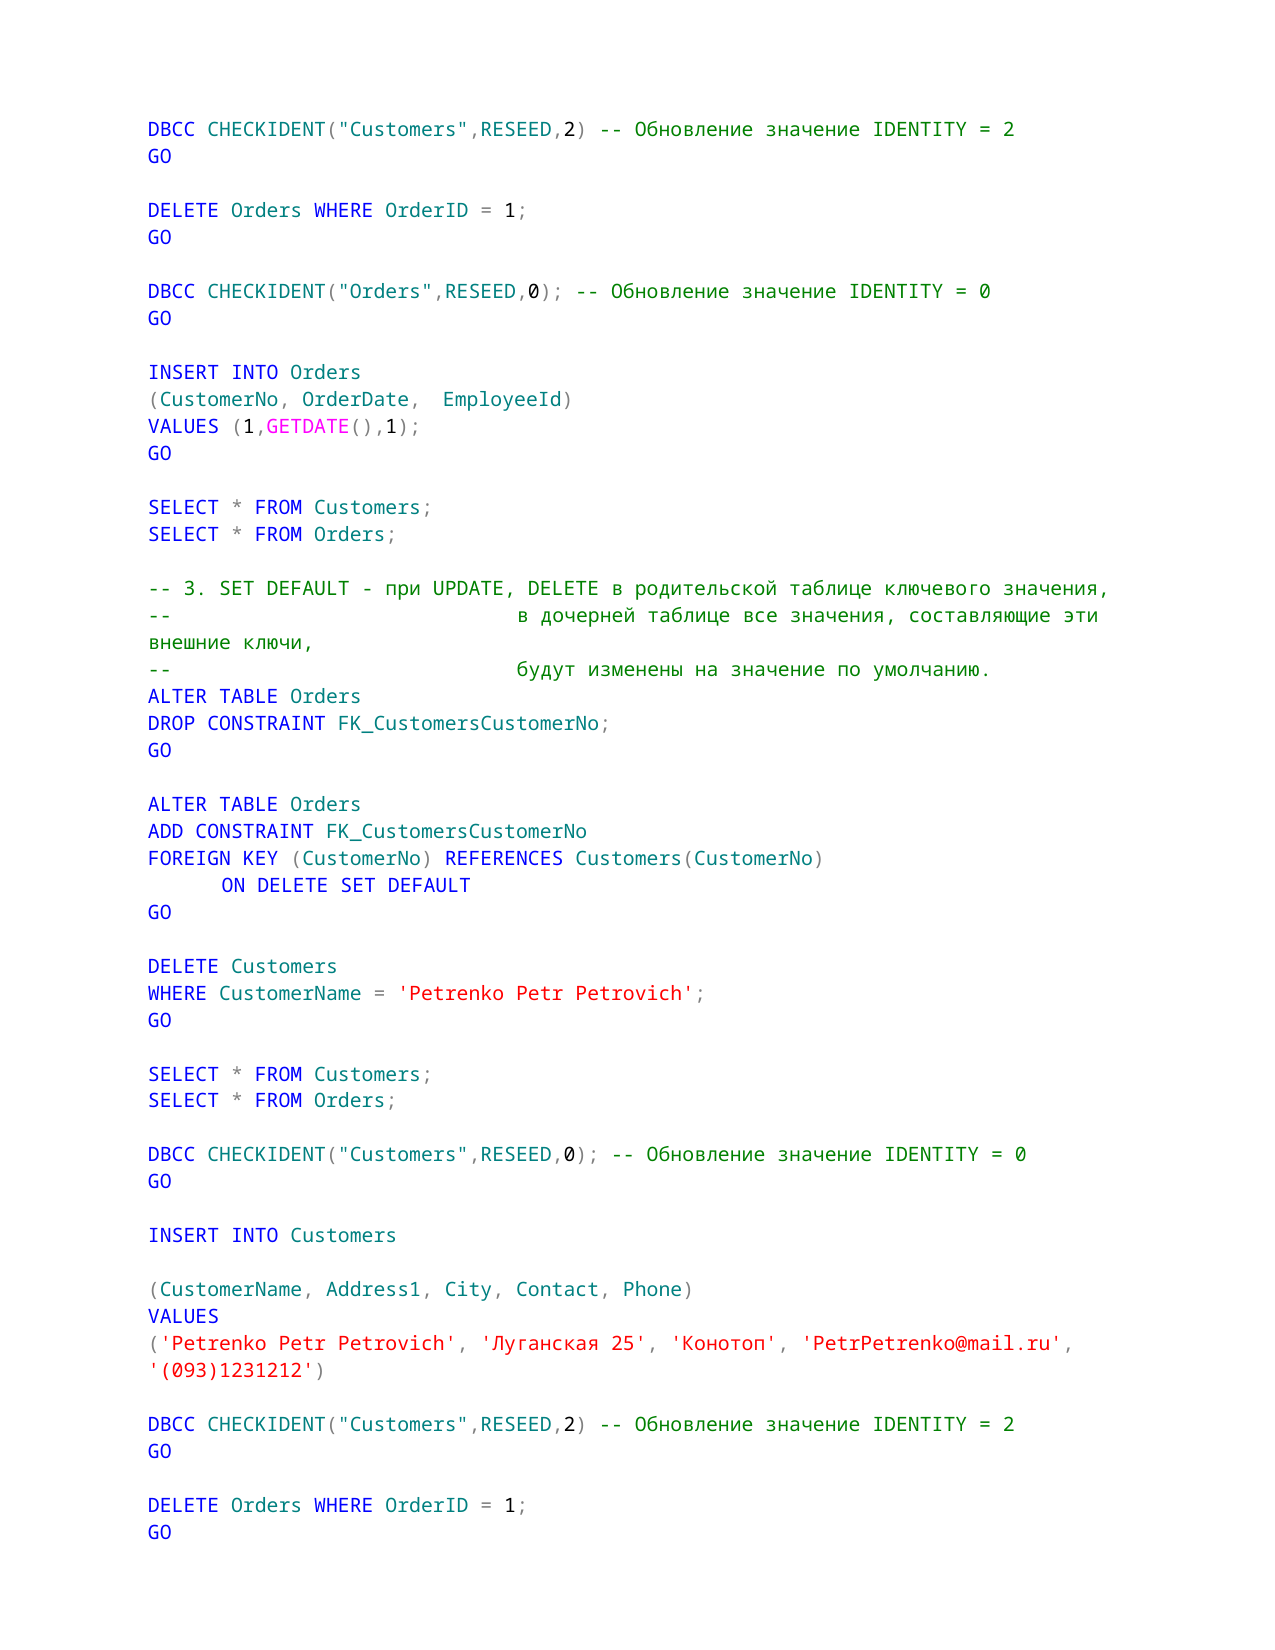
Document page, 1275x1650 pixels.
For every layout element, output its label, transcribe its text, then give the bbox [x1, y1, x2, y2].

text GO [148, 439, 1186, 466]
text DBCC CHECKIDENT("Customers",RESEED,0); -- Обновление значение IDENTITY = 0 [148, 1141, 1186, 1168]
text GO [148, 304, 1186, 331]
text DELETE Orders WHERE OrderID = 1; [148, 196, 1186, 223]
text INSERT INTO Customers [148, 1222, 1186, 1276]
text ADD CONSTRAINT FK_CustomersCustomerNo [148, 817, 1186, 844]
text -- будут изменены на значение по умолчанию. [148, 655, 1186, 682]
text ALTER TABLE Orders [148, 790, 1186, 817]
text SELECT * FROM Customers; [148, 1060, 1186, 1087]
text GO [148, 223, 1186, 250]
text GO [148, 142, 1186, 169]
text DELETE Orders WHERE OrderID = 1; [148, 1491, 1186, 1518]
text VALUES (1,GETDATE(),1); [148, 412, 1186, 439]
text GO [148, 898, 1186, 925]
text GO [148, 736, 1186, 763]
text SELECT * FROM Orders; [148, 520, 1186, 547]
text DBCC CHECKIDENT("Customers",RESEED,2) -- Обновление значение IDENTITY = 2 [148, 1411, 1186, 1437]
text SELECT * FROM Orders; [148, 1087, 1186, 1114]
text FOREIGN KEY (CustomerNo) REFERENCES Customers(CustomerNo) [148, 844, 1186, 871]
text GO [148, 1437, 1186, 1464]
text VALUES [148, 1303, 1186, 1329]
text SELECT * FROM Customers; [148, 493, 1186, 520]
text GO [148, 1006, 1186, 1033]
text DELETE Customers [148, 952, 1186, 979]
text ('Petrenko Petr Petrovich', 'Луганская 25', 'Конотоп', 'PetrPetrenko@mail.ru', '(093)1231212') [148, 1329, 1186, 1383]
text -- 3. SET DEFAULT - при UPDATE, DELETE в родительской таблице ключевого значения, [148, 574, 1186, 601]
text WHERE CustomerName = 'Petrenko Petr Petrovich'; [148, 979, 1186, 1006]
text DROP CONSTRAINT FK_CustomersCustomerNo; [148, 709, 1186, 736]
text DBCC CHECKIDENT("Customers",RESEED,2) -- Обновление значение IDENTITY = 2 [148, 116, 1186, 142]
text DBCC CHECKIDENT("Orders",RESEED,0); -- Обновление значение IDENTITY = 0 [148, 277, 1186, 304]
text (CustomerName, Address1, City, Contact, Phone) [148, 1276, 1186, 1303]
text (CustomerNo, OrderDate, EmployeeId) [148, 385, 1186, 412]
text INSERT INTO Orders [148, 358, 1186, 385]
text -- в дочерней таблице все значения, составляющие эти внешние ключи, [148, 601, 1186, 655]
text ON DELETE SET DEFAULT [148, 871, 1186, 898]
text GO [148, 1168, 1186, 1195]
text GO [148, 1518, 1186, 1545]
text ALTER TABLE Orders [148, 682, 1186, 709]
